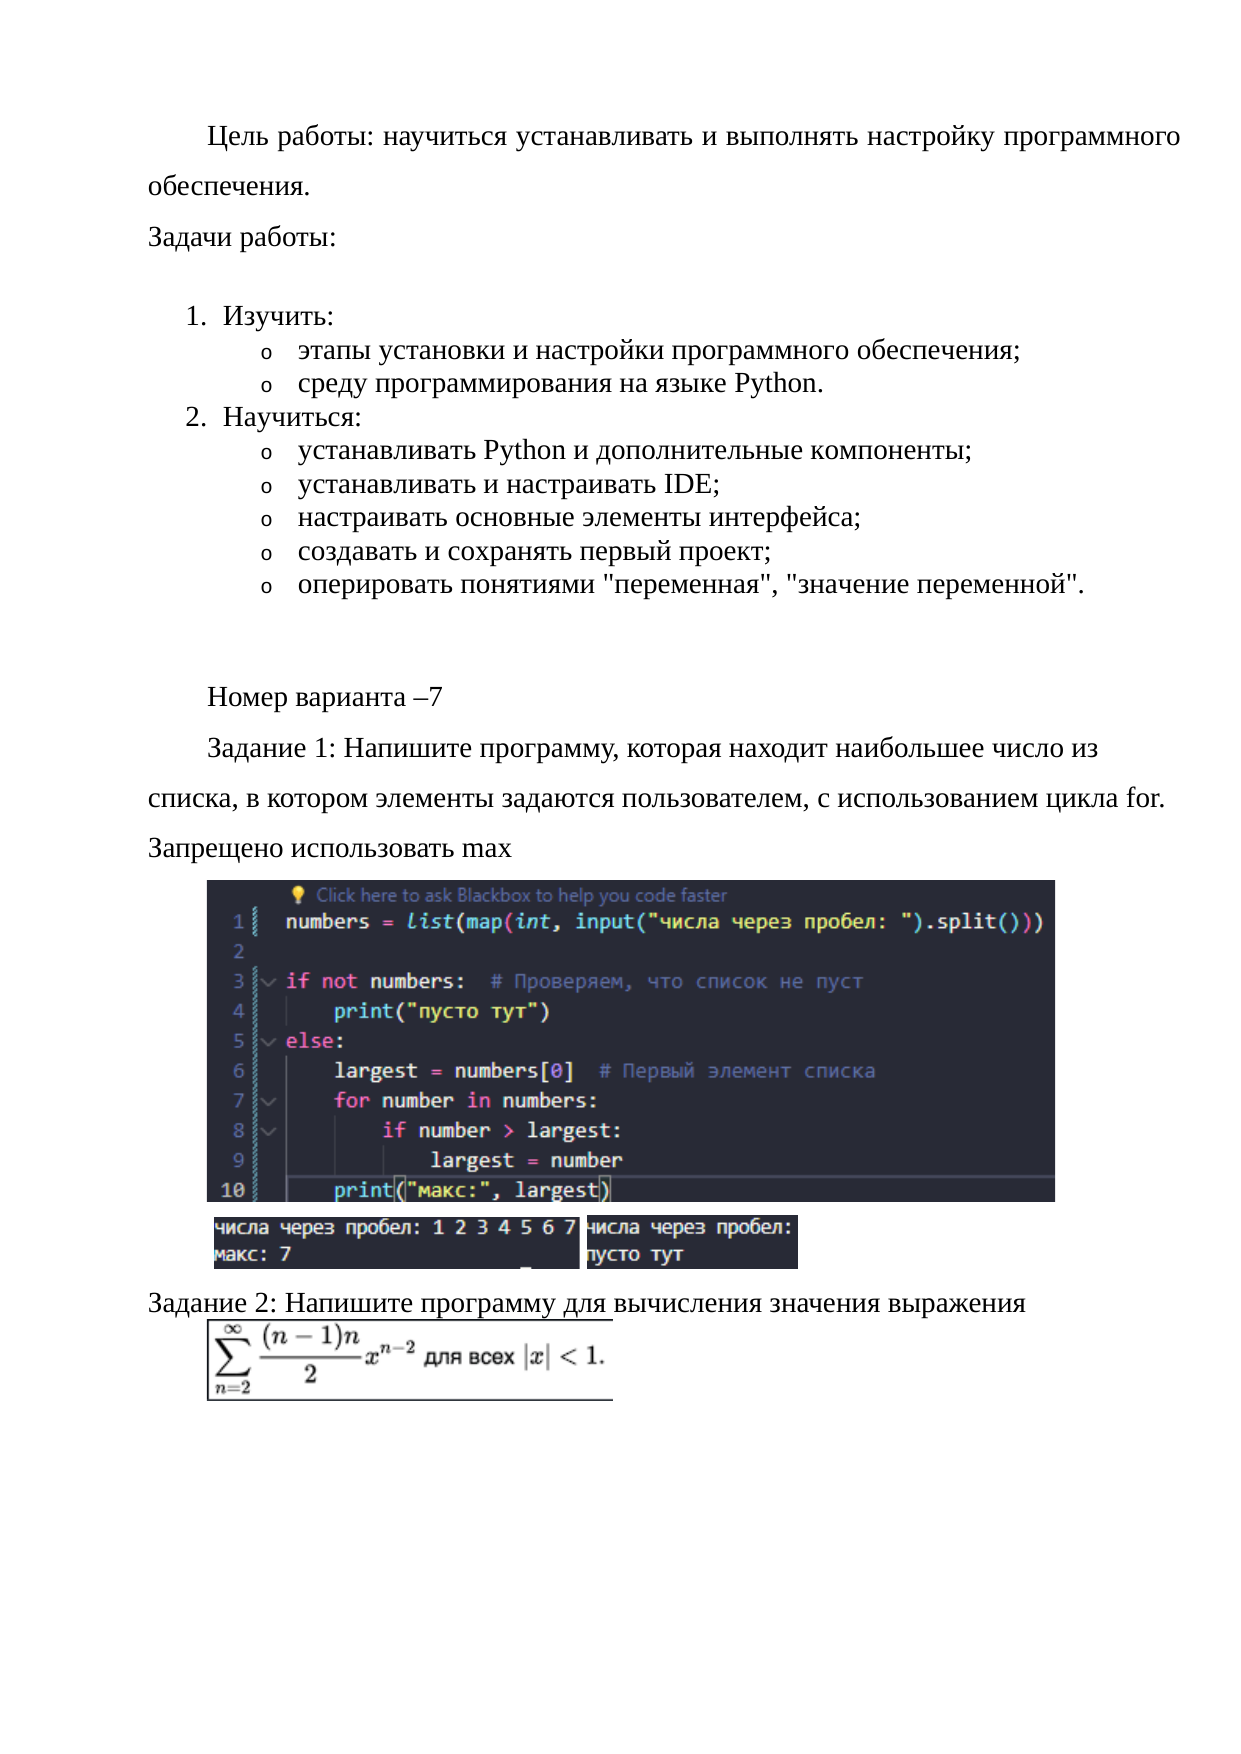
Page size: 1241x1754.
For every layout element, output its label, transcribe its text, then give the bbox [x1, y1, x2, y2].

picture [206, 1319, 613, 1401]
picture [214, 1217, 580, 1269]
list настраивать основные элементы интерфейса; [260, 499, 1181, 533]
text Задачи работы: [148, 219, 1181, 252]
text Задание 2: Напишите программу для вычисления значения выражения [148, 1286, 1181, 1319]
text Задание 1: Напишите программу, которая находит наибольшее число из списка, в котором элементы задаются пользователем, с использованием цикла for. Запрещено использовать max [148, 730, 1181, 864]
text Номер варианта –7 [148, 679, 1181, 713]
text Цель работы: научиться устанавливать и выполнять настройку программного обеспечения. [148, 118, 1181, 202]
list устанавливать Python и дополнительные компоненты; [260, 432, 1181, 466]
picture [587, 1215, 798, 1269]
list Изучить: [185, 298, 1181, 332]
list оперировать понятиями "переменная", "значение переменной". [260, 567, 1181, 600]
list создавать и сохранять первый проект; [260, 533, 1181, 567]
list устанавливать и настраивать IDE; [260, 466, 1181, 499]
picture [206, 880, 1056, 1202]
list среду программирования на языке Python. [260, 365, 1181, 399]
list этапы установки и настройки программного обеспечения; [260, 332, 1181, 365]
list Научиться: [185, 399, 1181, 432]
